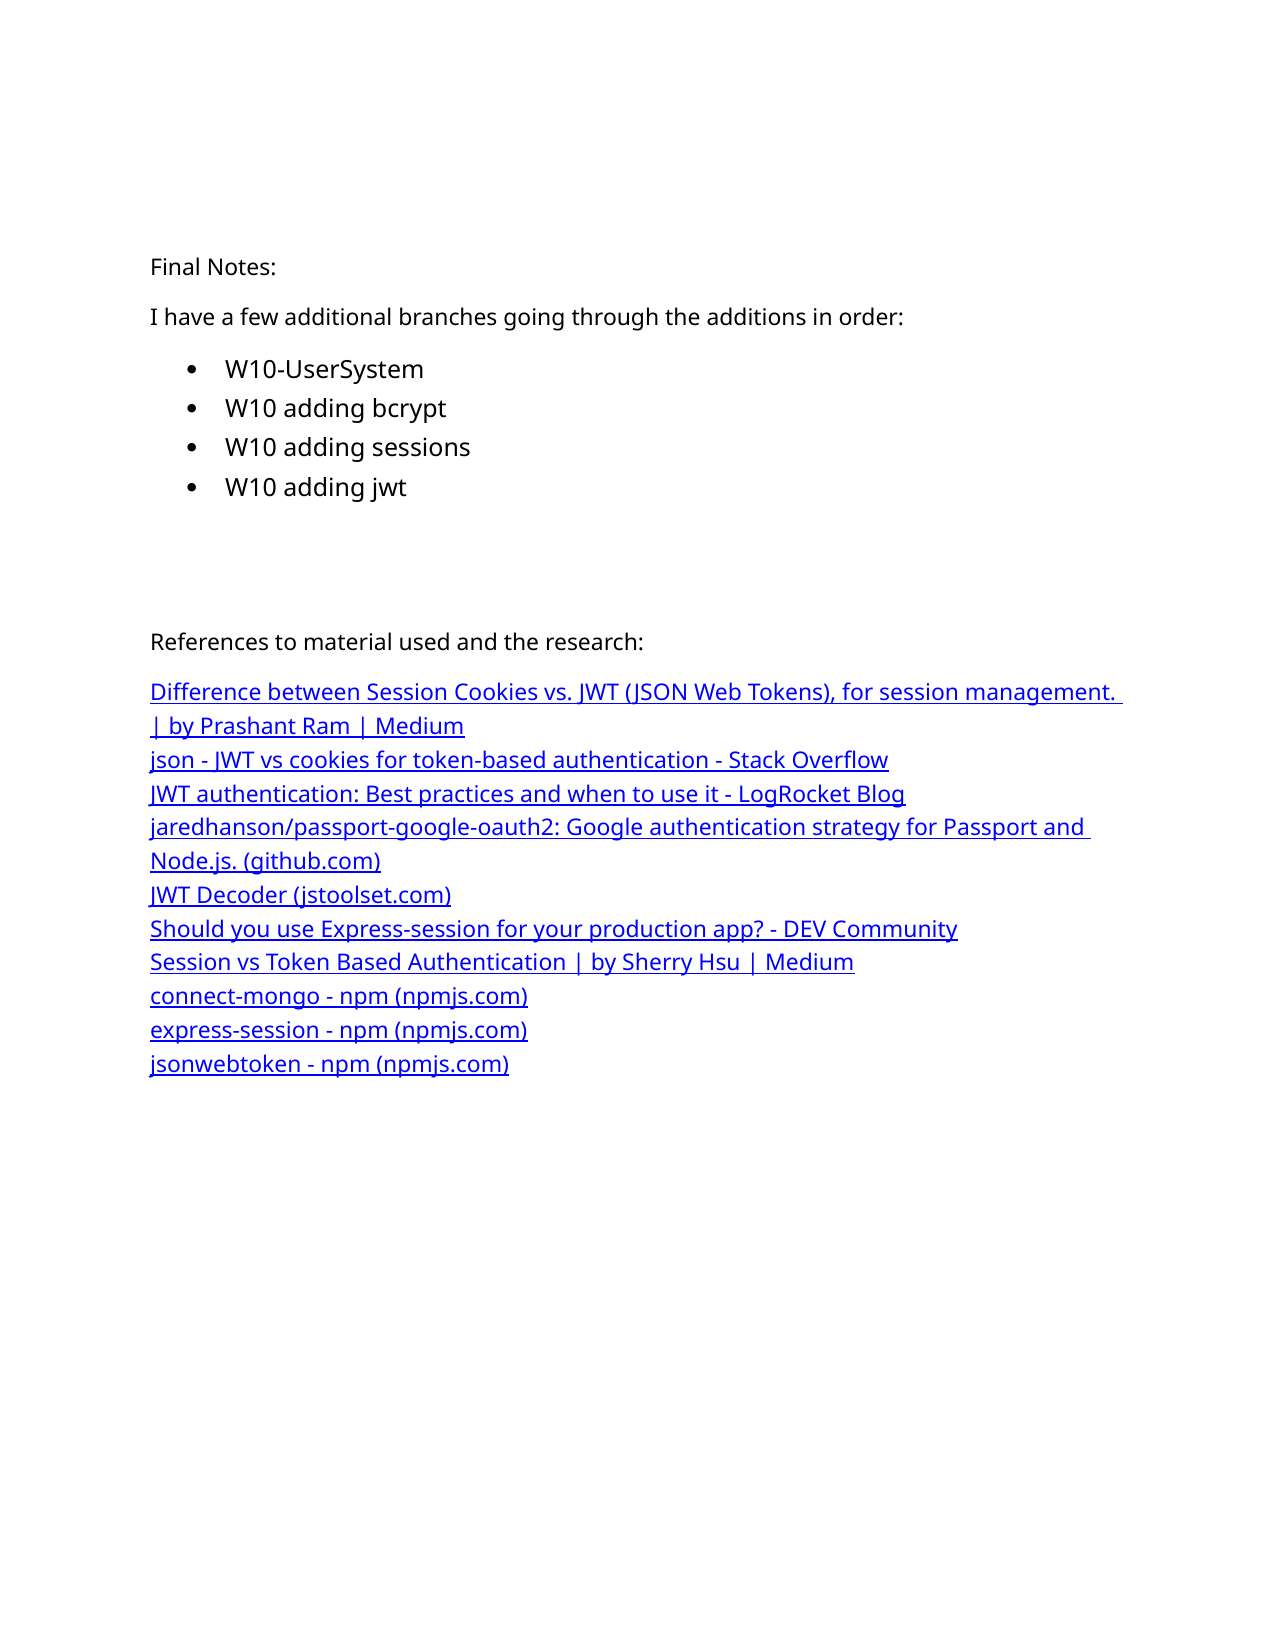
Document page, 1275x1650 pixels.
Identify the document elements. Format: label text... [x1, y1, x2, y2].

list W10 adding sessions [187, 430, 1125, 464]
text connect-mongo - npm (npmjs.com) [150, 980, 1125, 1011]
text Final Notes: [150, 251, 1125, 282]
text JWT authentication: Best practices and when to use it - LogRocket Blog [150, 777, 1125, 809]
text Difference between Session Cookies vs. JWT (JSON Web Tokens), for session management. | by Prashant Ram | Medium [150, 676, 1125, 741]
text References to material used and the research: [150, 626, 1125, 657]
text JWT Decoder (jstoolset.com) [150, 879, 1125, 910]
text json - JWT vs cookies for token-based authentication - Stack Overflow [150, 744, 1125, 775]
text Session vs Token Based Authentication | by Sherry Hsu | Medium [150, 946, 1125, 977]
list W10-UserSystem [187, 352, 1125, 386]
text jaredhanson/passport-google-oauth2: Google authentication strategy for Passport and Node.js. (github.com) [150, 811, 1125, 876]
list W10 adding bcrypt [187, 391, 1125, 425]
text Should you use Express-session for your production app? - DEV Community [150, 912, 1125, 944]
text express-session - npm (npmjs.com) [150, 1014, 1125, 1045]
text jsonwebtoken - npm (npmjs.com) [150, 1047, 1125, 1079]
text I have a few additional branches going through the additions in order: [150, 301, 1125, 332]
list W10 adding jwt [187, 469, 1125, 503]
